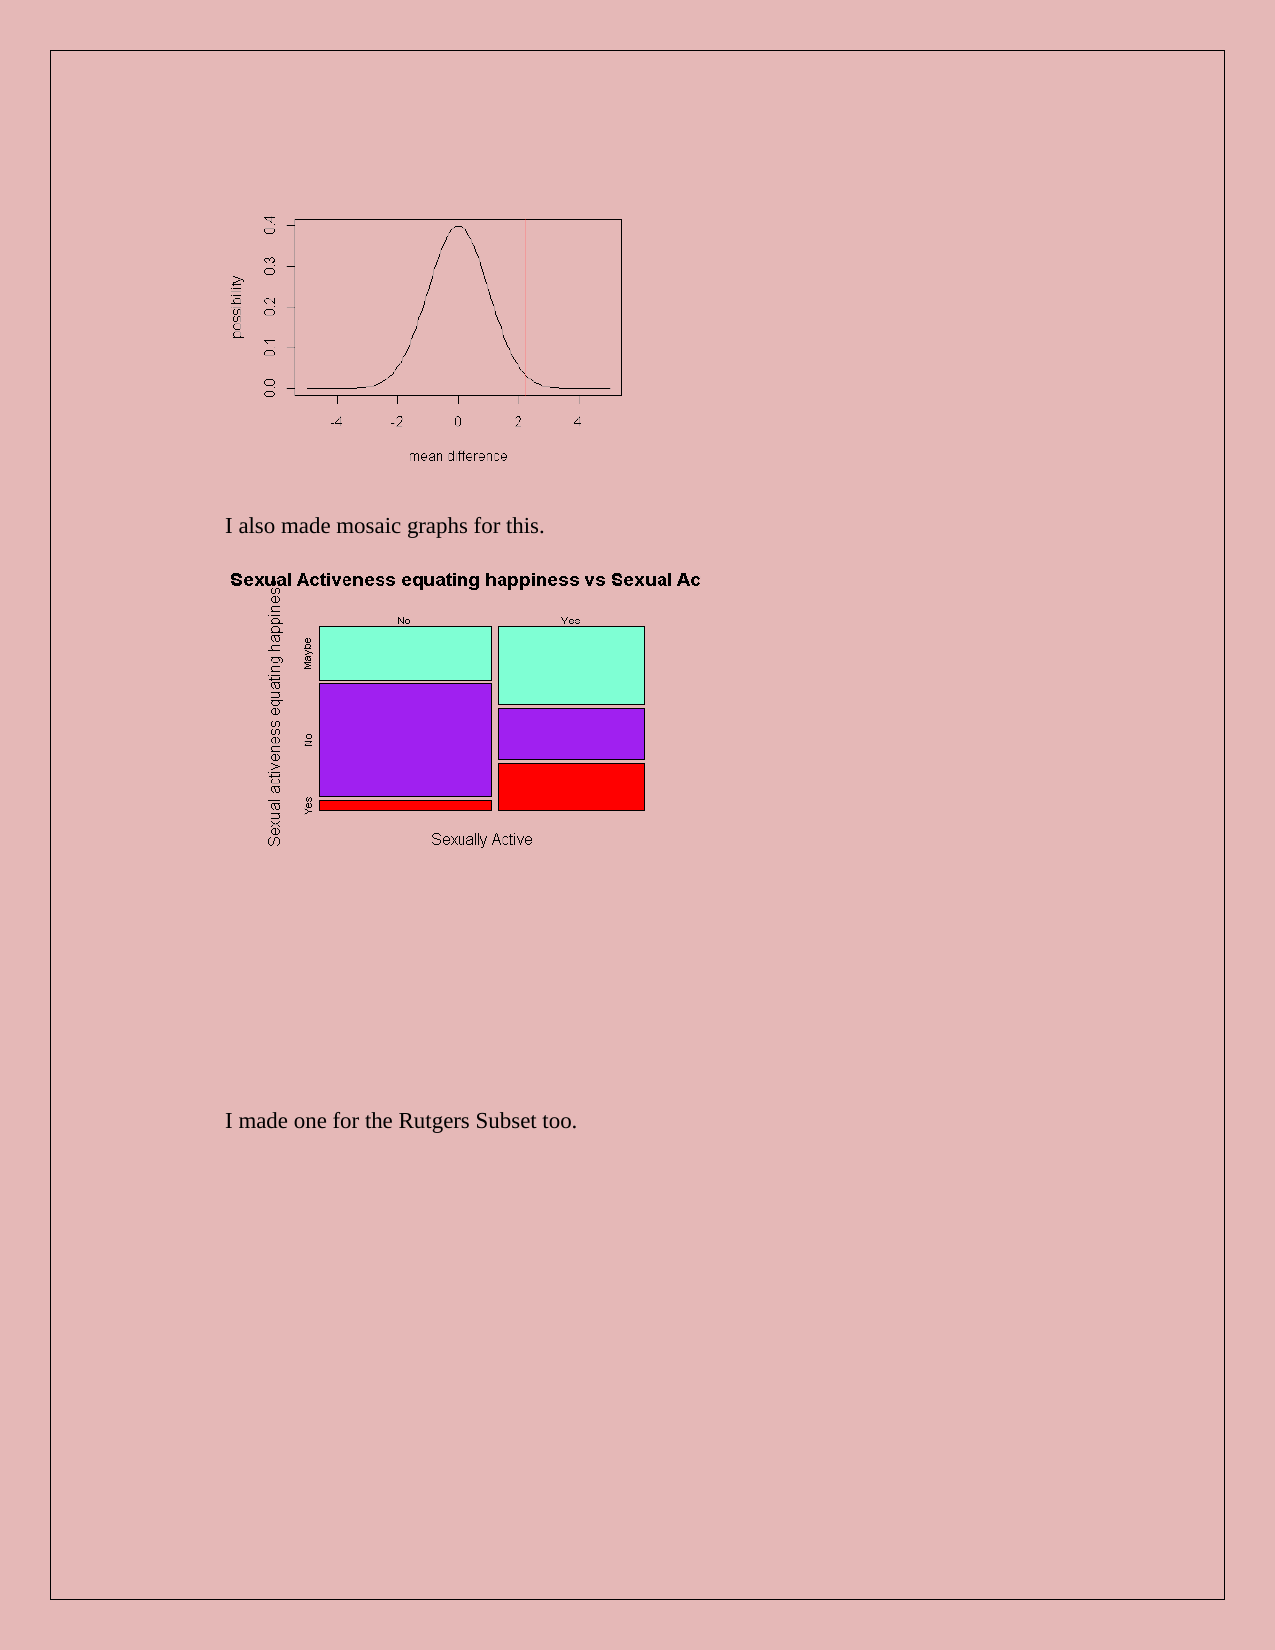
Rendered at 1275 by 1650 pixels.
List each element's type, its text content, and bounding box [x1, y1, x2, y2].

list I also made mosaic graphs for this. [225, 512, 1125, 538]
list I made one for the Rutgers Subset too. [225, 1107, 1125, 1133]
picture [225, 150, 657, 482]
picture [225, 540, 700, 906]
